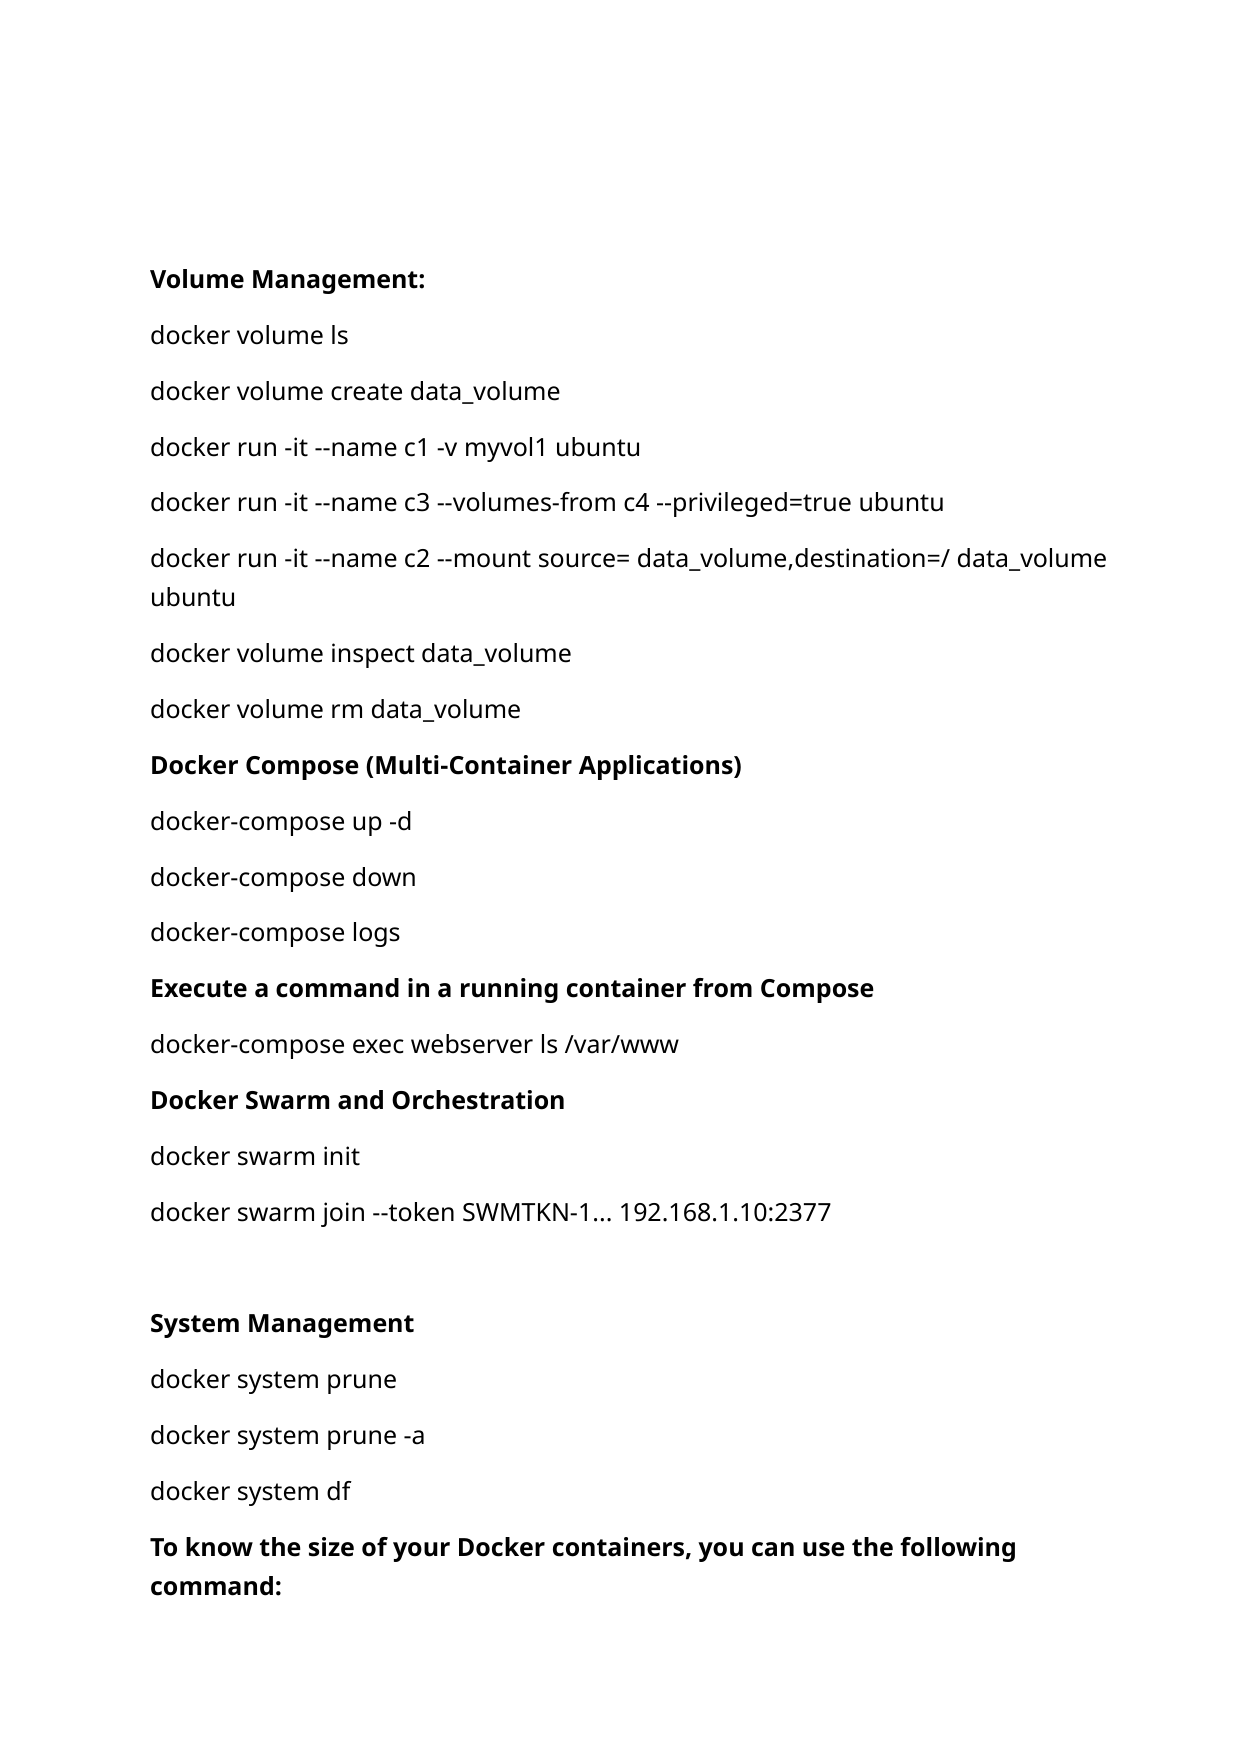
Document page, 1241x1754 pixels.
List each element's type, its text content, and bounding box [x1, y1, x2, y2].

text Volume Management: [150, 262, 1090, 296]
text docker system prune [150, 1362, 1090, 1396]
text docker swarm init [150, 1138, 1090, 1172]
text docker run -it --name c3 --volumes-from c4 --privileged=true ubuntu [150, 485, 1090, 519]
text docker-compose up -d [150, 803, 1090, 837]
text To know the size of your Docker containers, you can use the following command: [150, 1529, 1090, 1602]
text docker-compose down [150, 859, 1090, 893]
text docker volume create data_volume [150, 373, 1090, 407]
text docker swarm join --token SWMTKN-1... 192.168.1.10:2377 [150, 1194, 1090, 1228]
text docker run -it --name c2 --mount source= data_volume,destination=/ data_volume ubuntu [150, 541, 1139, 614]
text docker volume ls [150, 317, 1090, 352]
text docker volume rm data_volume [150, 692, 1090, 726]
text docker-compose exec webserver ls /var/www [150, 1027, 1090, 1061]
text Execute a command in a running container from Compose [150, 971, 1090, 1005]
text docker volume inspect data_volume [150, 636, 1090, 670]
text docker system prune -a [150, 1417, 1090, 1452]
text Docker Compose (Multi-Container Applications) [150, 747, 1090, 782]
text Docker Swarm and Orchestration [150, 1082, 1090, 1117]
text docker run -it --name c1 -v myvol1 ubuntu [150, 429, 1090, 463]
text docker-compose logs [150, 915, 1090, 949]
text docker system df [150, 1473, 1090, 1507]
text System Management [150, 1306, 1090, 1340]
